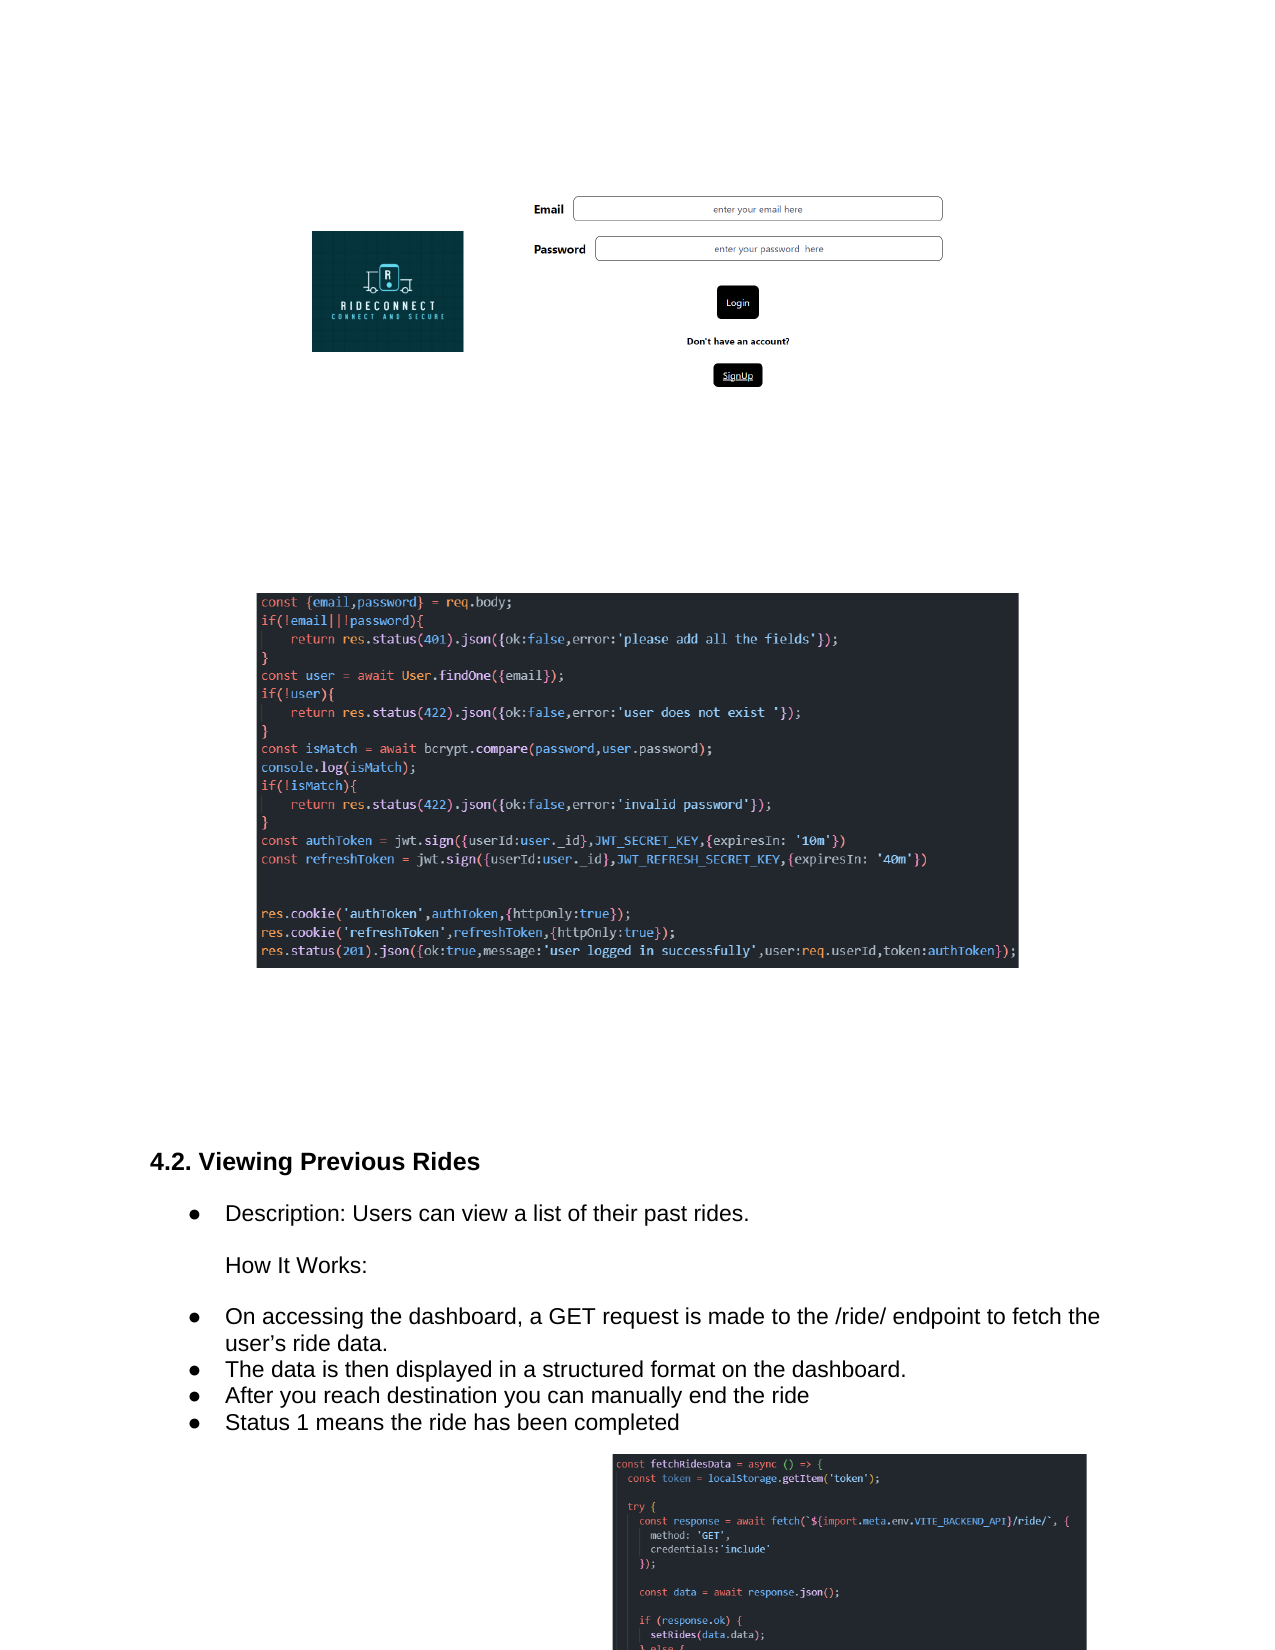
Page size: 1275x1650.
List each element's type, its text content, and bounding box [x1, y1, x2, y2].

picture [256, 593, 1019, 968]
list On accessing the dashboard, a GET request is made to the /ride/ endpoint to fetch the user’s ride data. [187, 1303, 1125, 1356]
list The data is then displayed in a structured format on the dashboard. [187, 1356, 1125, 1382]
list Status 1 means the ride has been completed [187, 1408, 1125, 1435]
list Description: Users can view a list of their past rides. [187, 1200, 1125, 1227]
text How It Works: [225, 1252, 1125, 1278]
list After you reach destination you can manually end the ride [187, 1382, 1125, 1408]
text 4.2. Viewing Previous Rides [150, 1147, 1125, 1175]
picture [612, 1454, 1087, 1650]
picture [292, 150, 983, 415]
